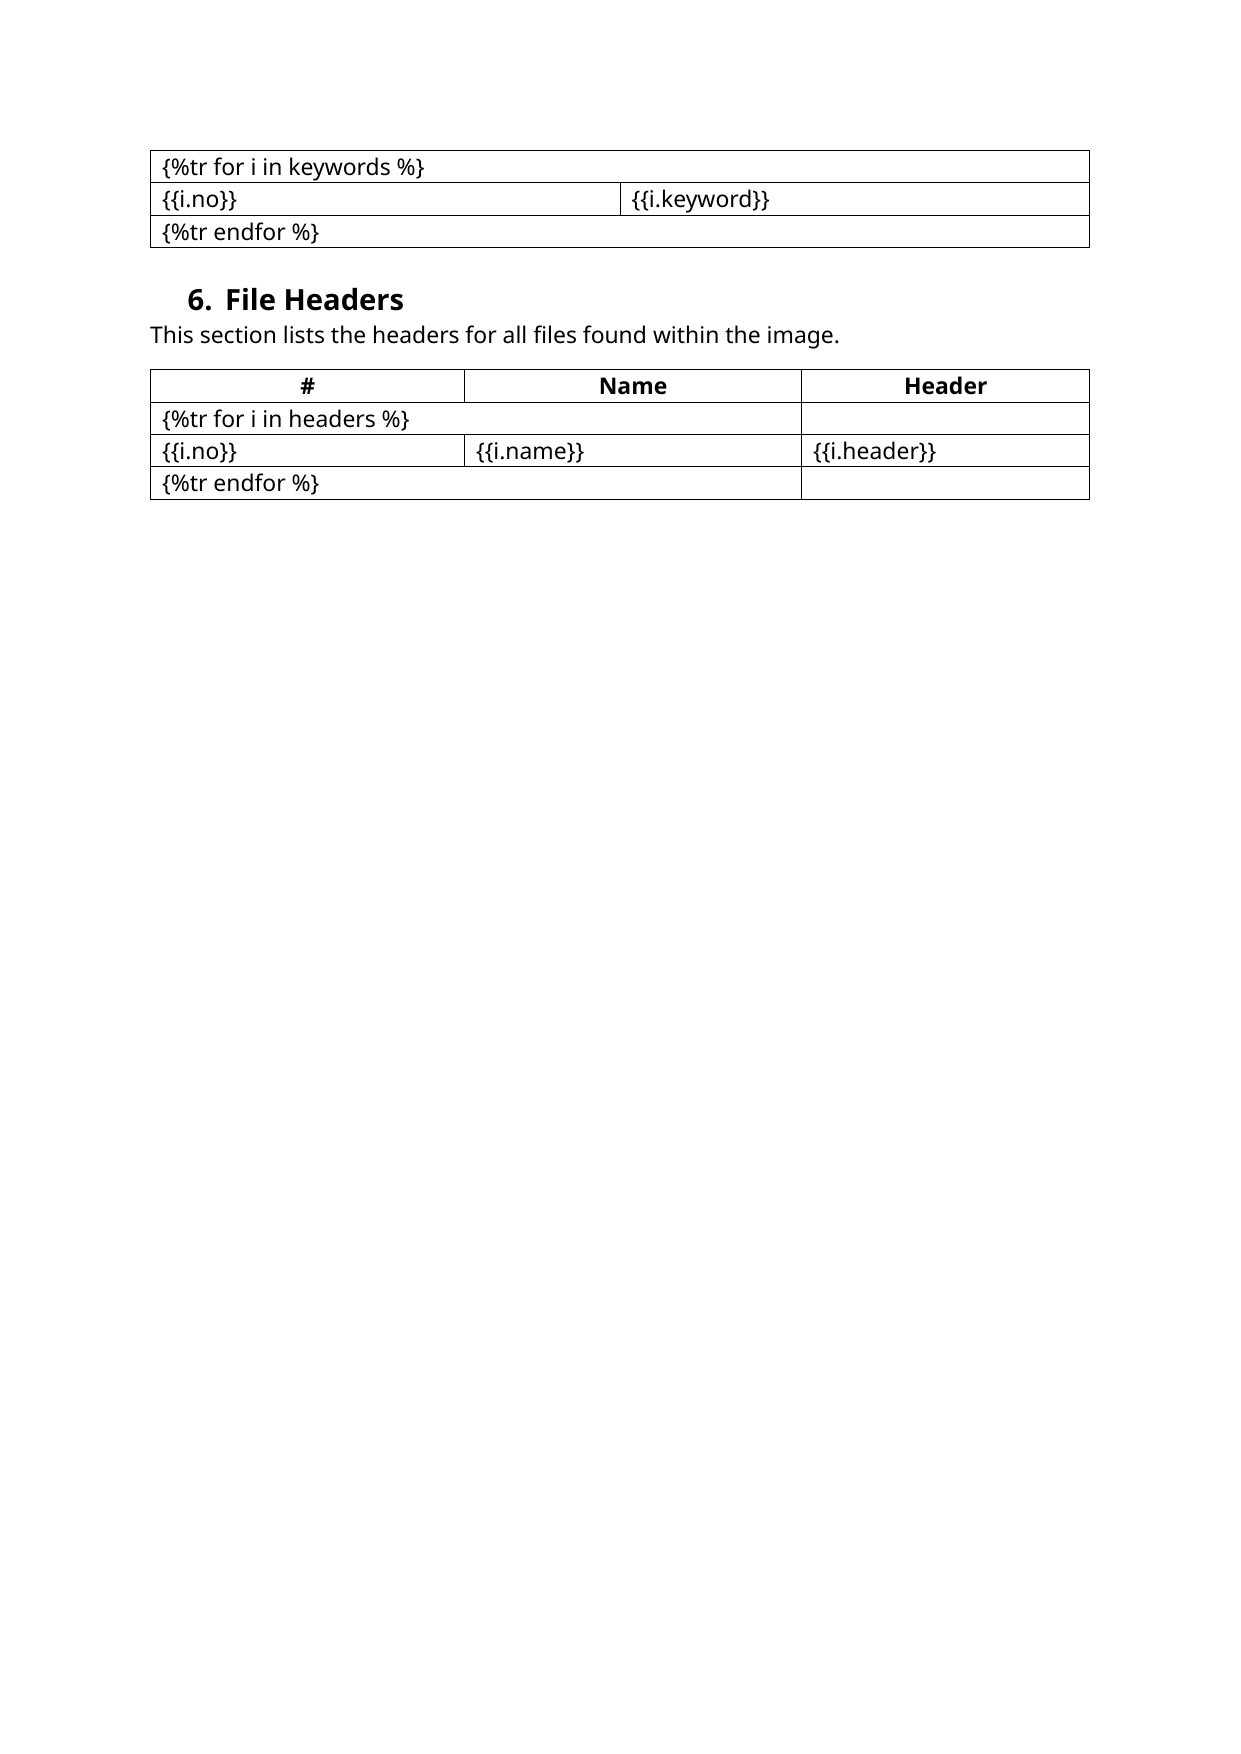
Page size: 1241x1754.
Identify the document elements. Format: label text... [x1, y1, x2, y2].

table_cell [802, 403, 1089, 434]
table_header Name [465, 370, 801, 402]
table_cell {%tr for i in keywords %} [151, 151, 1089, 182]
text This section lists the headers for all files found within the image. [150, 319, 1090, 350]
table_cell {{i.no}} [151, 435, 464, 466]
table_cell [802, 467, 1089, 498]
table_cell {{i.name}} [465, 435, 801, 466]
table_cell {%tr for i in headers %} [151, 403, 801, 434]
table_header Header [802, 370, 1089, 402]
table_header # [151, 370, 464, 402]
table_cell {{i.keyword}} [621, 183, 1089, 214]
table_cell {{i.header}} [802, 435, 1089, 466]
table_cell {%tr endfor %} [151, 216, 1089, 247]
table_cell {%tr endfor %} [151, 467, 801, 498]
subtitle File Headers [187, 279, 1090, 319]
table_cell {{i.no}} [151, 183, 620, 214]
